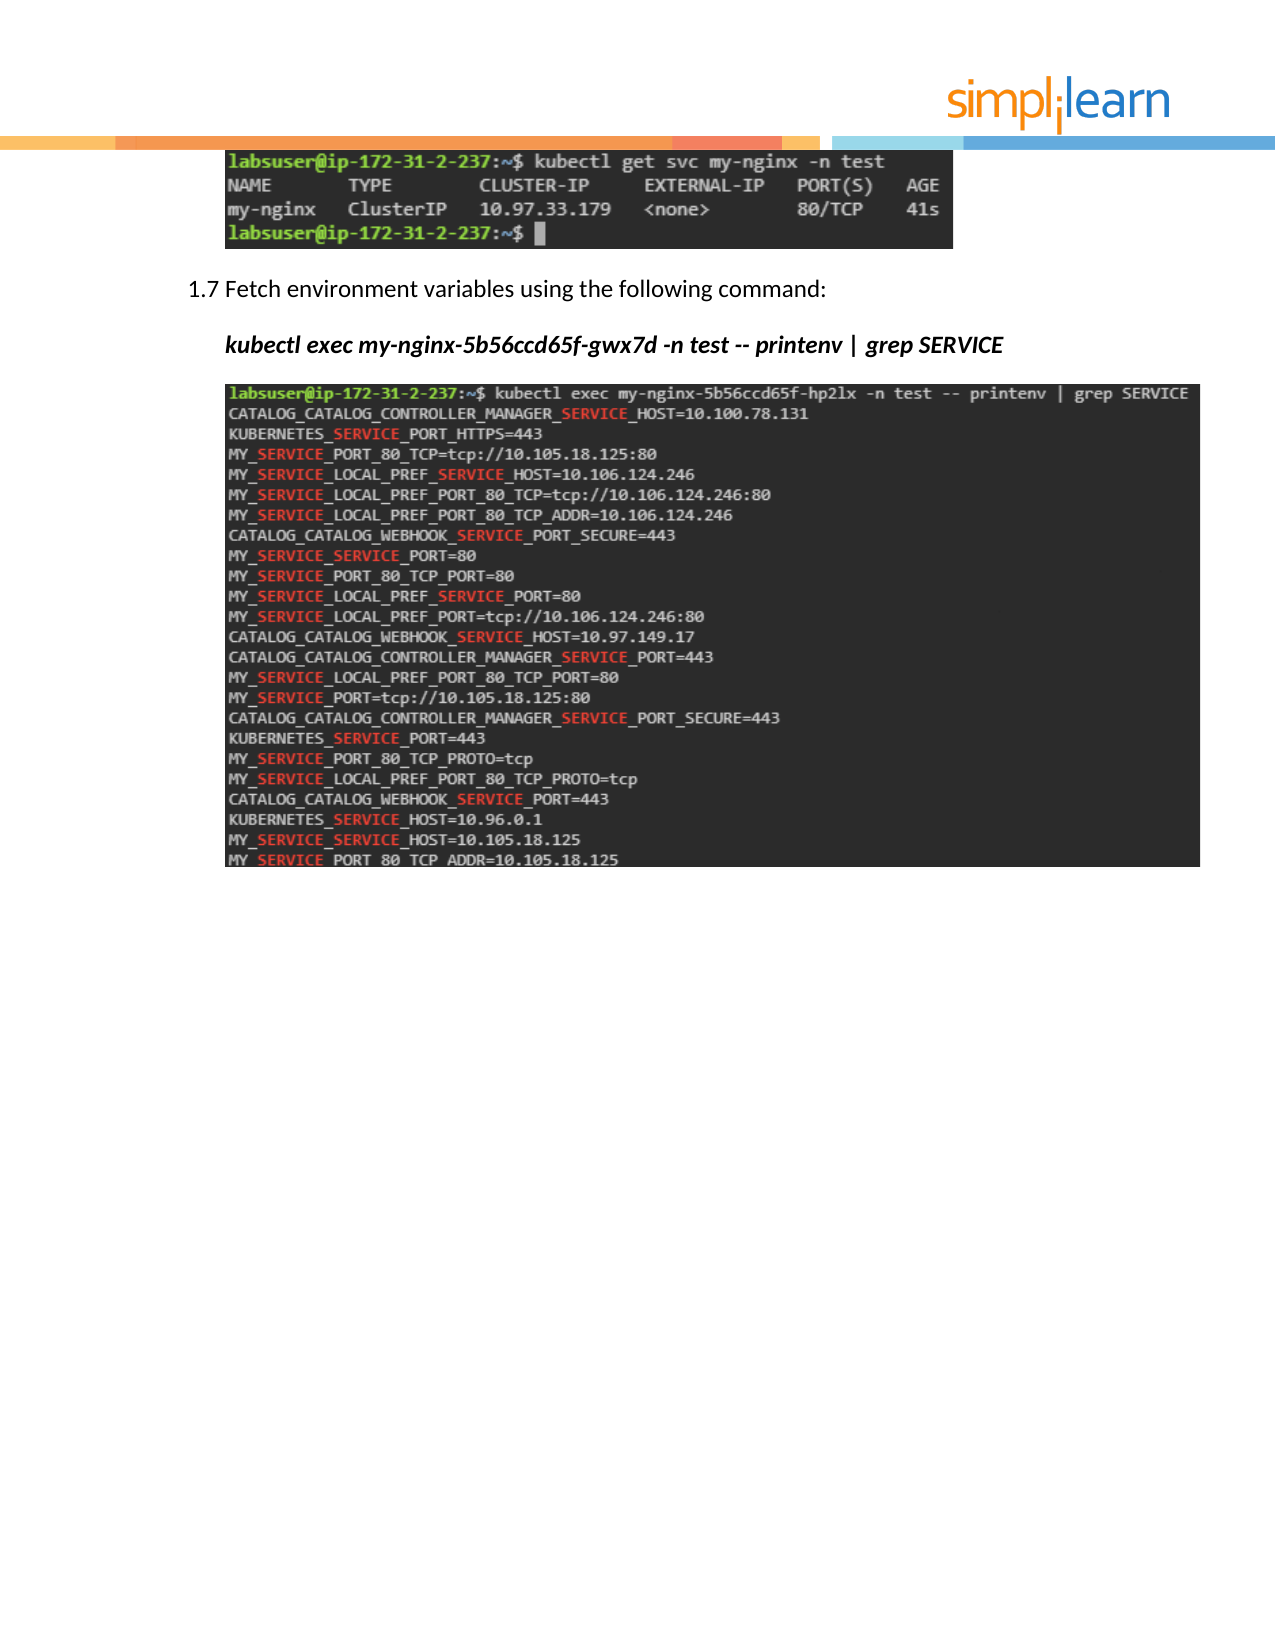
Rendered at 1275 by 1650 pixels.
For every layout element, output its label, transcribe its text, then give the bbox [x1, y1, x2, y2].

picture [0, 76, 1275, 249]
list Fetch environment variables using the following command: [187, 273, 1125, 304]
picture [225, 384, 1200, 867]
text kubectl exec my-nginx-5b56ccd65f-gwx7d -n test -- printenv | grep SERVICE [225, 329, 1125, 359]
